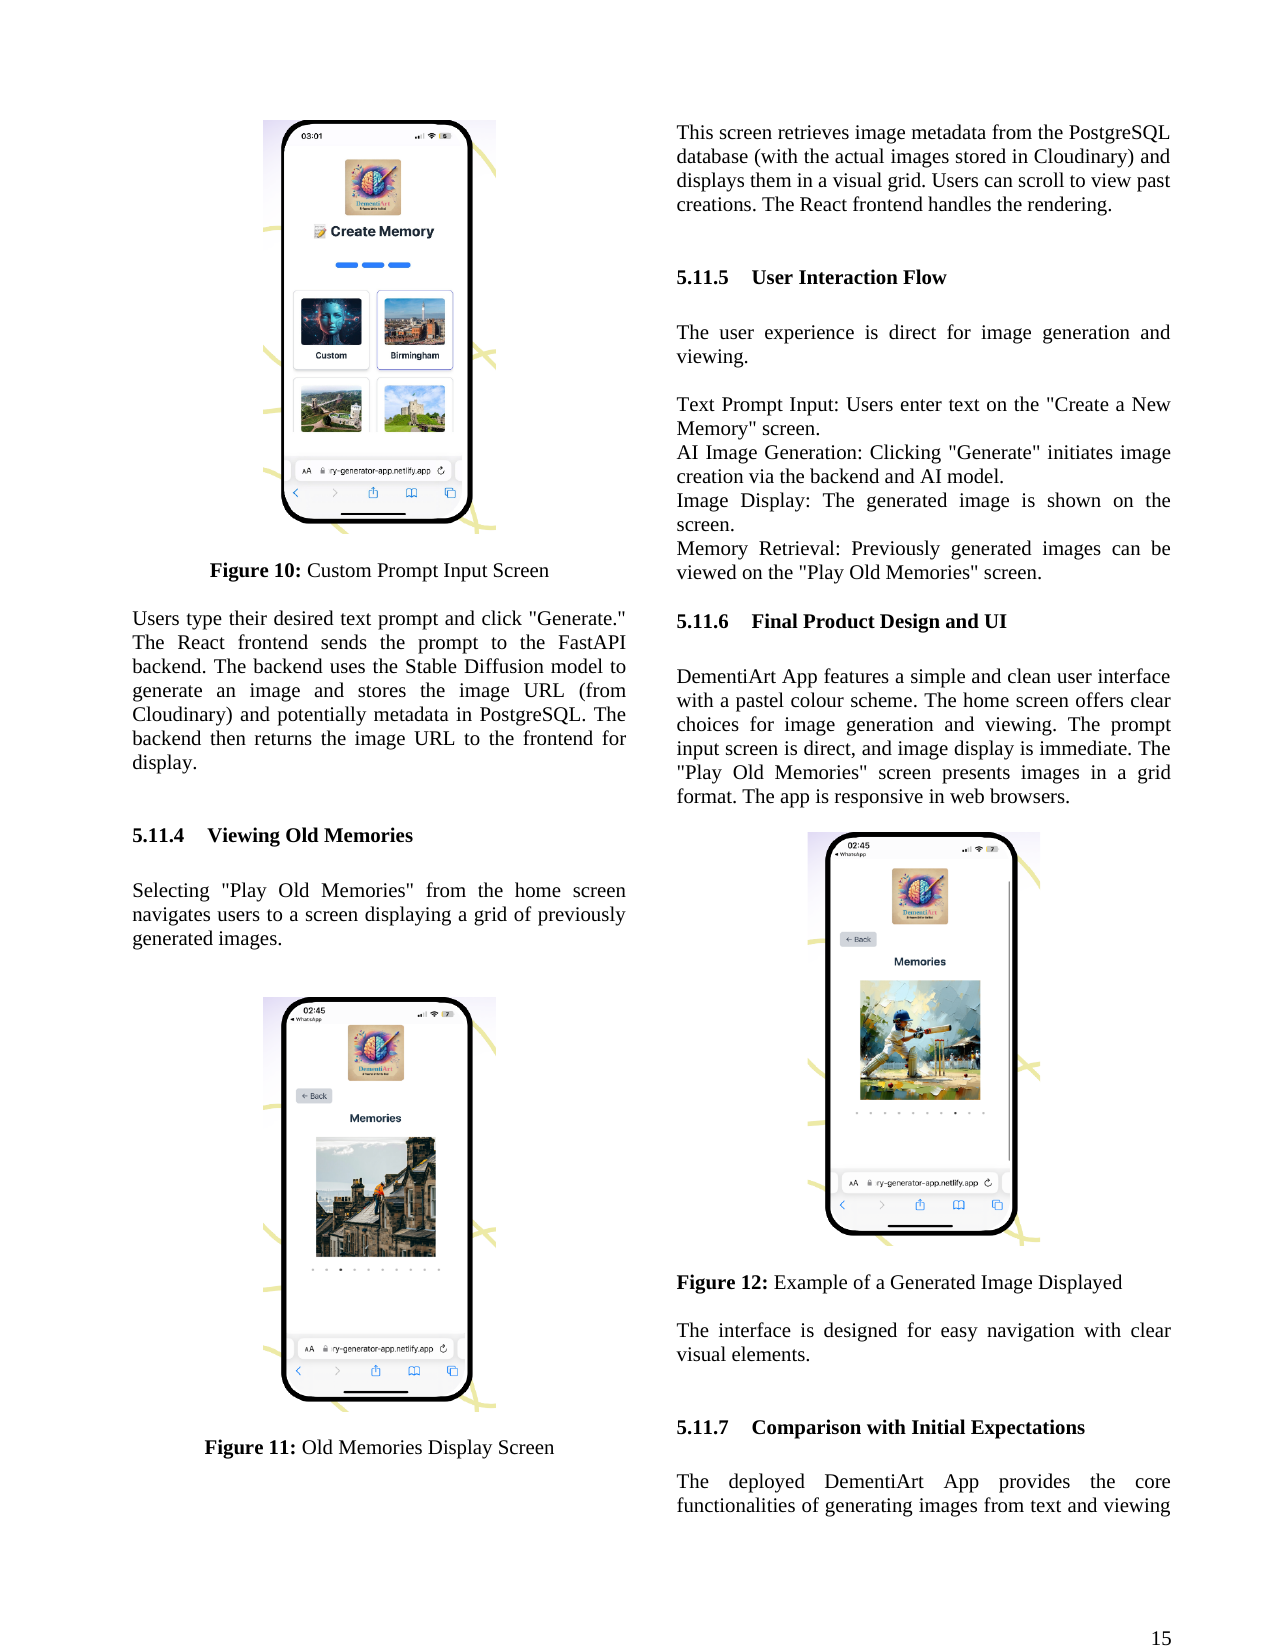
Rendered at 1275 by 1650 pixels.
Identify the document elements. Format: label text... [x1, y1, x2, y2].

text Users type their desired text prompt and click "Generate." The React frontend sends the prompt to the FastAPI backend. The backend uses the Stable Diffusion model to generate an image and stores the image URL (from Cloudinary) and potentially metadata in PostgreSQL. The backend then returns the image URL to the frontend for display. [132, 606, 627, 774]
subtitle Viewing Old Memories [132, 823, 627, 847]
picture [263, 997, 496, 1412]
subtitle Comparison with Initial Expectations [676, 1415, 1171, 1439]
subtitle User Interaction Flow [676, 265, 1171, 289]
text Text Prompt Input: Users enter text on the "Create a New Memory" screen. [676, 392, 1171, 440]
text The interface is designed for easy navigation with clear visual elements. [676, 1318, 1171, 1366]
text Image Display: The generated image is shown on the screen. [676, 488, 1171, 536]
picture [807, 832, 1041, 1246]
text Memory Retrieval: Previously generated images can be viewed on the "Play Old Memories" screen. [676, 536, 1171, 584]
subtitle Final Product Design and UI [676, 609, 1171, 633]
text DementiArt App features a simple and clean user interface with a pastel colour scheme. The home screen offers clear choices for image generation and viewing. The prompt input screen is direct, and image display is immediate. The "Play Old Memories" screen presents images in a grid format. The app is responsive in web browsers. [676, 664, 1171, 808]
text Figure 12: Example of a Generated Image Displayed [676, 1270, 1171, 1294]
text This screen retrieves image metadata from the PostgreSQL database (with the actual images stored in Cloudinary) and displays them in a visual grid. Users can scroll to view past creations. The React frontend handles the rendering. [676, 120, 1171, 216]
text Figure 11: Old Memories Display Screen [132, 1435, 627, 1459]
text Selecting "Play Old Memories" from the home screen navigates users to a screen displaying a grid of previously generated images. [132, 877, 627, 950]
text AI Image Generation: Clicking "Generate" initiates image creation via the backend and AI model. [676, 440, 1171, 488]
text The user experience is direct for image generation and viewing. [676, 320, 1171, 368]
picture [263, 120, 496, 534]
text Figure 10: Custom Prompt Input Screen [132, 557, 627, 582]
